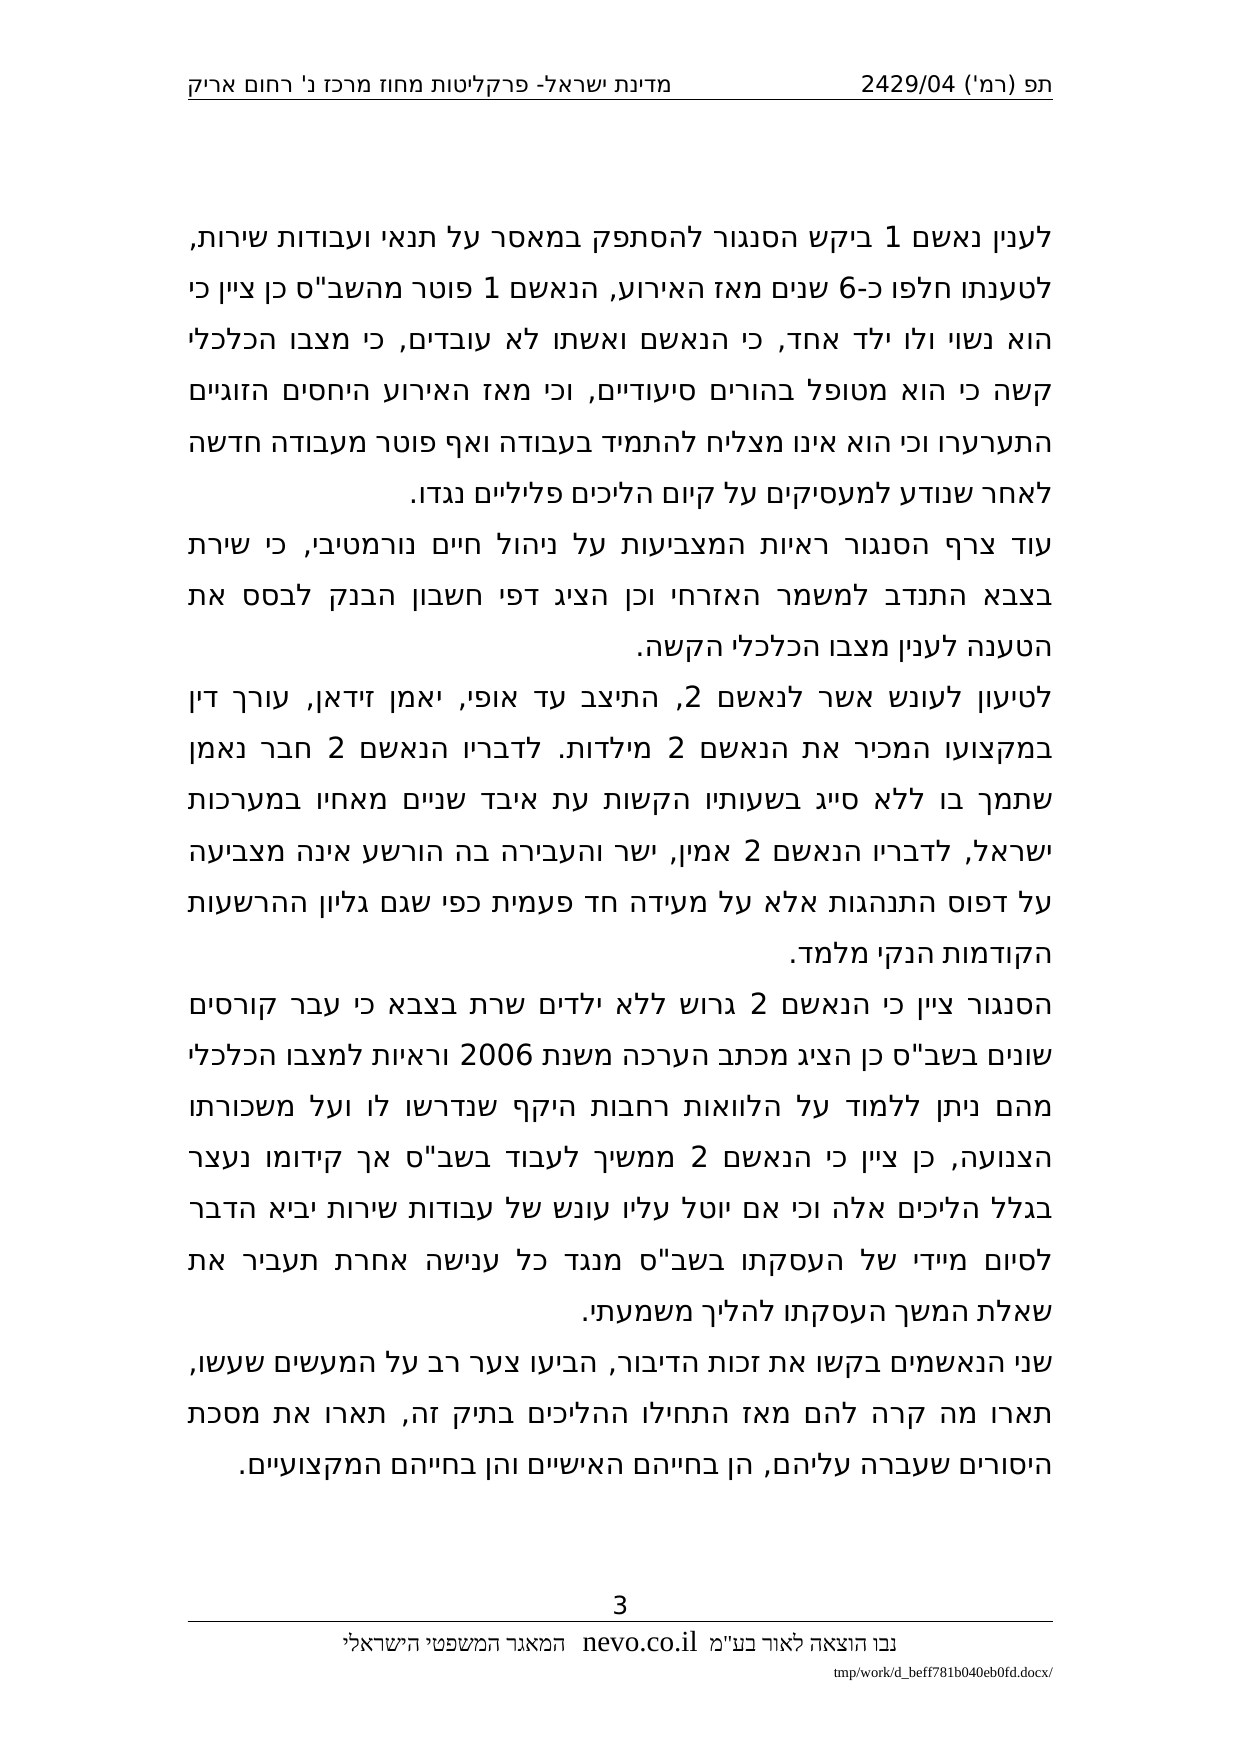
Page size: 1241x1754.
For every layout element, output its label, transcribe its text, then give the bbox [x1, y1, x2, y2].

text לטיעון לעונש אשר לנאשם 2, התיצב עד אופי, יאמן זידאן, עורך דין במקצועו המכיר את הנאשם 2 מילדות. לדבריו הנאשם 2 חבר נאמן שתמך בו ללא סייג בשעותיו הקשות עת איבד שניים מאחיו במערכות ישראל, לדבריו הנאשם 2 אמין, ישר והעבירה בה הורשע אינה מצביעה על דפוס התנהגות אלא על מעידה חד פעמית כפי שגם גליון ההרשעות הקודמות הנקי מלמד. [187, 680, 1053, 970]
text עוד צרף הסנגור ראיות המצביעות על ניהול חיים נורמטיבי, כי שירת בצבא התנדב למשמר האזרחי וכן הציג דפי חשבון הבנק לבסס את הטענה לענין מצבו הכלכלי הקשה. [187, 527, 1053, 663]
text הסנגור ציין כי הנאשם 2 גרוש ללא ילדים שרת בצבא כי עבר קורסים שונים בשב"ס כן הציג מכתב הערכה משנת 2006 וראיות למצבו הכלכלי מהם ניתן ללמוד על הלוואות רחבות היקף שנדרשו לו ועל משכורתו הצנועה, כן ציין כי הנאשם 2 ממשיך לעבוד בשב"ס אך קידומו נעצר בגלל הליכים אלה וכי אם יוטל עליו עונש של עבודות שירות יביא הדבר לסיום מיידי של העסקתו בשב"ס מנגד כל ענישה אחרת תעביר את שאלת המשך העסקתו להליך משמעתי. [187, 987, 1053, 1328]
text שני הנאשמים בקשו את זכות הדיבור, הביעו צער רב על המעשים שעשו, תארו מה קרה להם מאז התחילו ההליכים בתיק זה, תארו את מסכת היסורים שעברה עליהם, הן בחייהם האישיים והן בחייהם המקצועיים. [187, 1345, 1053, 1481]
text לענין נאשם 1 ביקש הסנגור להסתפק במאסר על תנאי ועבודות שירות, לטענתו חלפו כ-6 שנים מאז האירוע, הנאשם 1 פוטר מהשב"ס כן ציין כי הוא נשוי ולו ילד אחד, כי הנאשם ואשתו לא עובדים, כי מצבו הכלכלי קשה כי הוא מטופל בהורים סיעודיים, וכי מאז האירוע היחסים הזוגיים התערערו וכי הוא אינו מצליח להתמיד בעבודה ואף פוטר מעבודה חדשה לאחר שנודע למעסיקים על קיום הליכים פליליים נגדו. [187, 220, 1053, 510]
